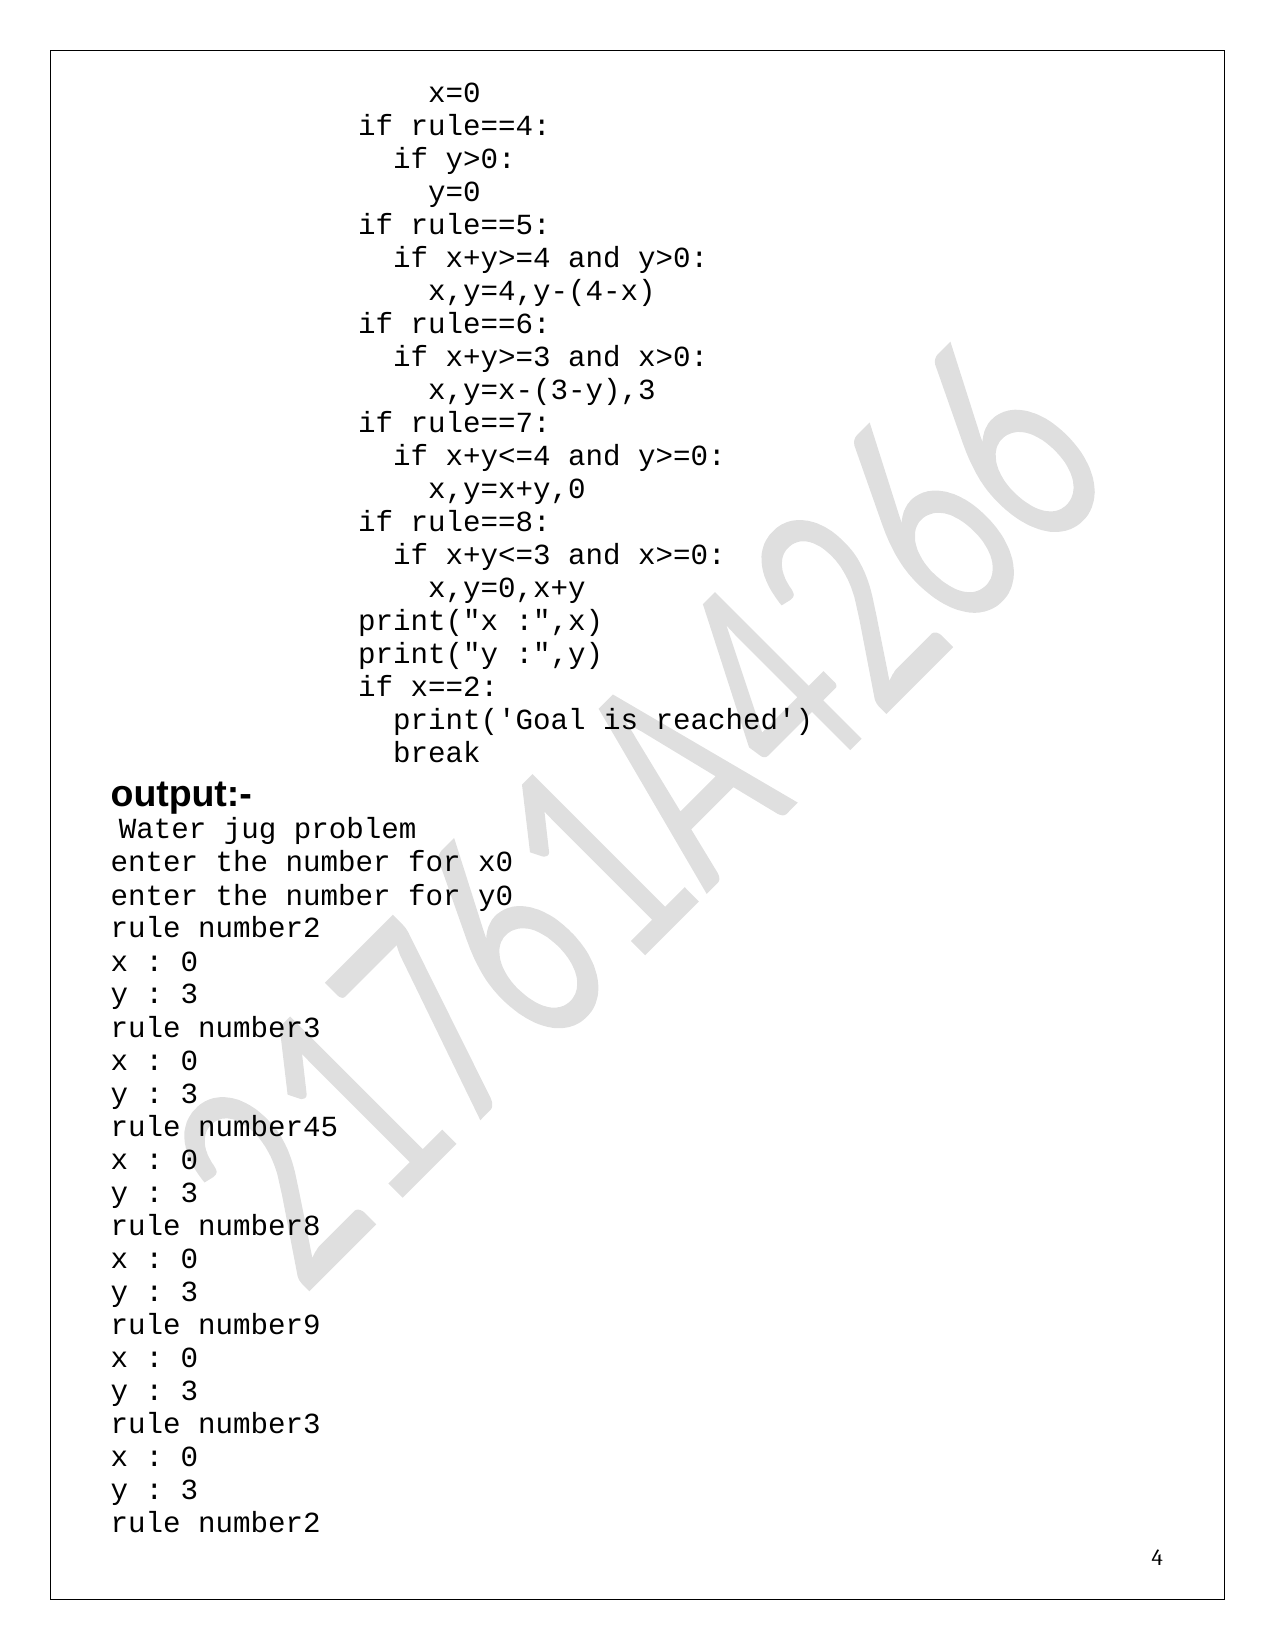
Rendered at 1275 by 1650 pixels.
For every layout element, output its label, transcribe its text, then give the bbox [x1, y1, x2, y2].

text rule number45 [110, 1112, 1162, 1145]
text y : 3 [110, 1178, 1162, 1211]
text rule number2 [110, 914, 1162, 947]
text if x+y>=4 and y>0: [323, 243, 1162, 276]
text y : 3 [110, 1079, 1162, 1112]
text print('Goal is reached') [323, 705, 1162, 738]
text x,y=4,y-(4-x) [323, 276, 1162, 309]
text if rule==6: [323, 309, 1162, 342]
text y : 3 [110, 1277, 1162, 1310]
text enter the number for y0 [110, 881, 1162, 914]
text y : 3 [110, 1376, 1162, 1409]
text if x+y>=3 and x>0: [323, 342, 1162, 375]
text break [323, 738, 1162, 771]
text y=0 [323, 177, 1162, 210]
text if x+y<=4 and y>=0: [323, 441, 1162, 474]
text x : 0 [110, 947, 1162, 980]
text rule number3 [110, 1013, 1162, 1046]
text if x==2: [323, 672, 1162, 705]
text rule number9 [110, 1310, 1162, 1343]
text if rule==4: [323, 111, 1162, 144]
text rule number3 [110, 1409, 1162, 1442]
text x=0 [323, 78, 1162, 111]
text x,y=0,x+y [323, 573, 1162, 606]
text x : 0 [110, 1244, 1162, 1277]
text x : 0 [110, 1442, 1162, 1475]
text print("x :",x) [323, 606, 1162, 639]
text x,y=x+y,0 [323, 474, 1162, 507]
text y : 3 [110, 980, 1162, 1013]
text if x+y<=3 and x>=0: [323, 540, 1162, 573]
text rule number2 [110, 1508, 1162, 1541]
text if rule==7: [323, 408, 1162, 441]
text if rule==5: [323, 210, 1162, 243]
text x : 0 [110, 1046, 1162, 1079]
text Water jug problem [110, 814, 1162, 848]
text rule number8 [110, 1211, 1162, 1244]
text x : 0 [110, 1343, 1162, 1376]
text output:- [110, 771, 1162, 814]
text if rule==8: [323, 507, 1162, 540]
text print("y :",y) [323, 639, 1162, 672]
text y : 3 [110, 1475, 1162, 1508]
text enter the number for x0 [110, 848, 1162, 881]
text if y>0: [323, 144, 1162, 177]
text x : 0 [110, 1145, 1162, 1178]
text x,y=x-(3-y),3 [323, 375, 1162, 408]
